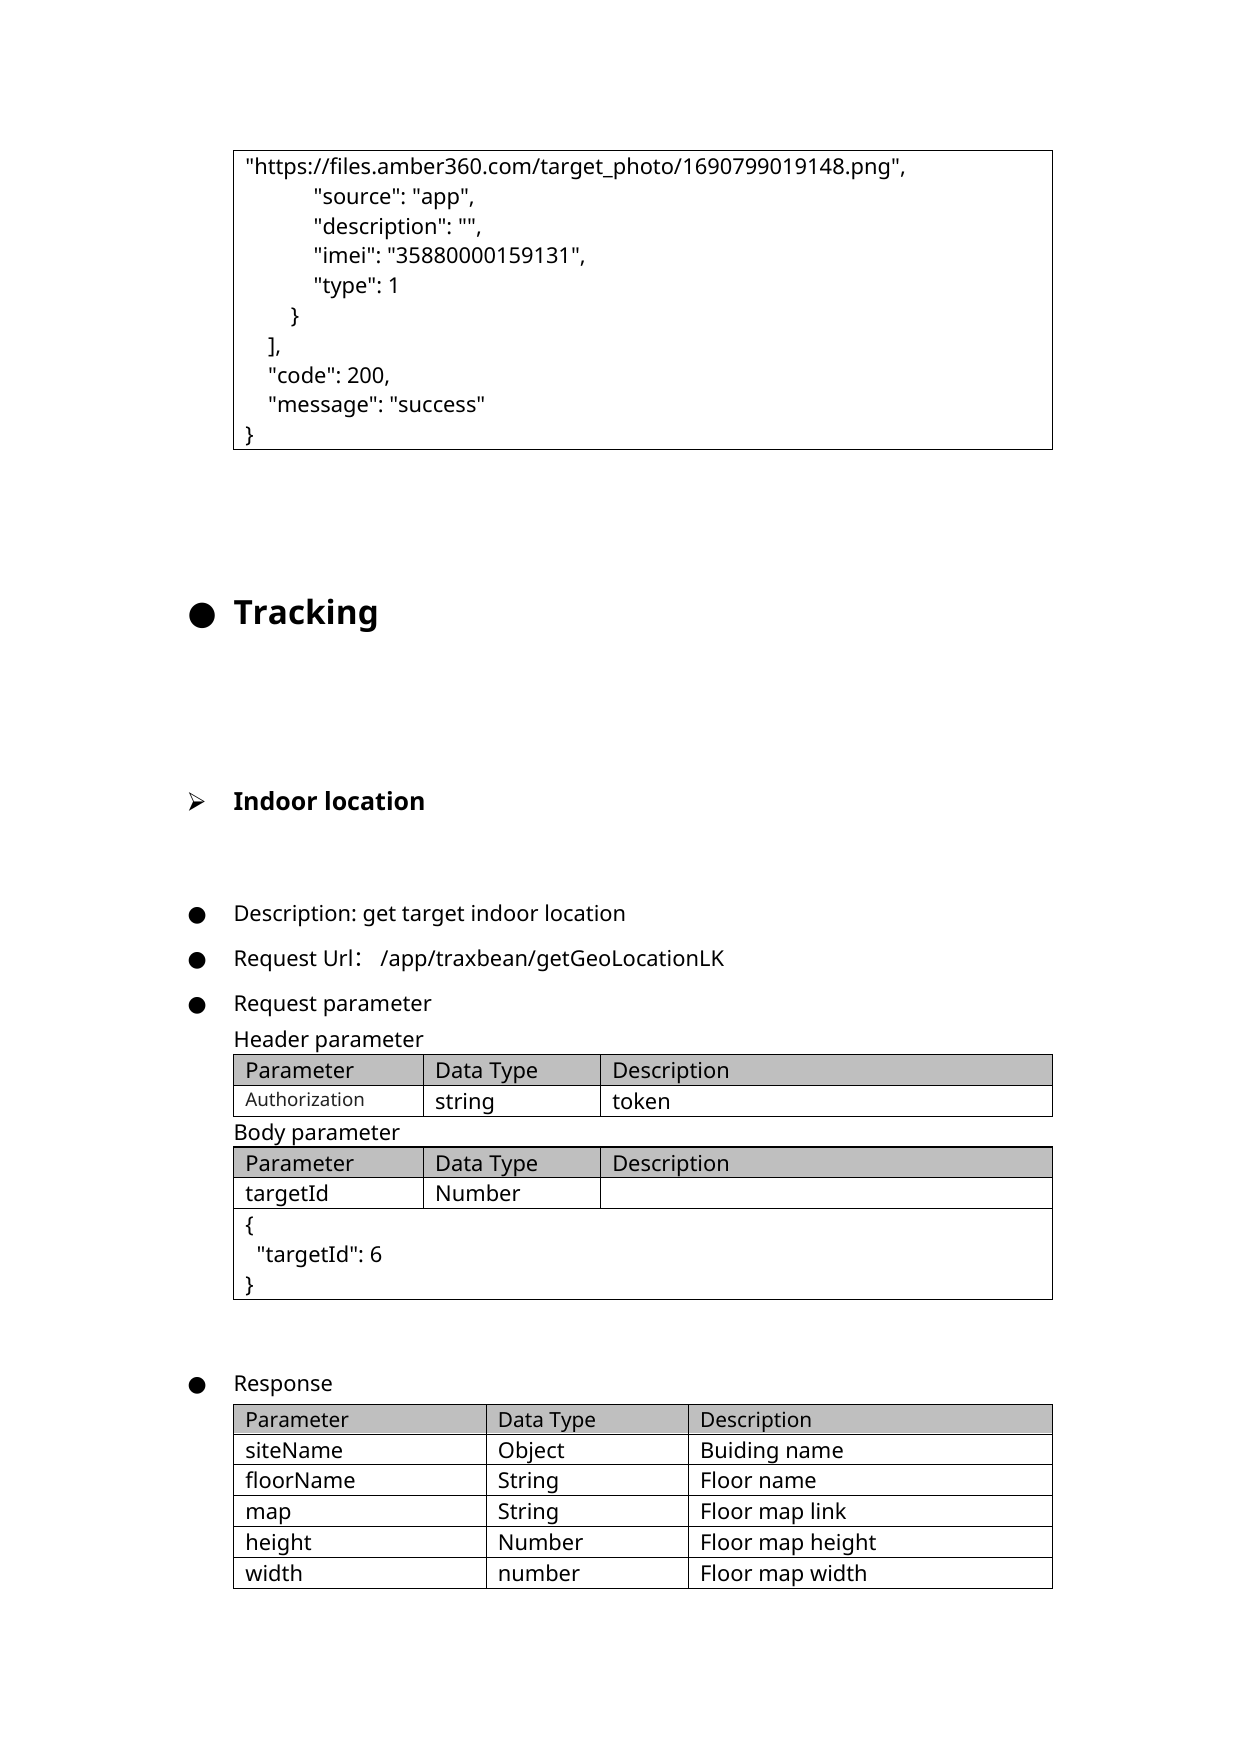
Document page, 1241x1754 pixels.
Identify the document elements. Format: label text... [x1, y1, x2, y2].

table_cell Floor map width [689, 1558, 1052, 1588]
table_cell Authorization [234, 1086, 423, 1116]
list Request Url： /app/traxbean/getGeoLocationLK [187, 934, 1053, 979]
table_cell Buiding name [689, 1435, 1052, 1464]
subtitle Tracking [187, 575, 1053, 643]
table_cell Object [487, 1435, 688, 1464]
table_cell Floor map link [689, 1496, 1052, 1526]
table_cell [601, 1178, 1052, 1208]
table_header Data Type [424, 1148, 600, 1177]
table_cell Floor map height [689, 1527, 1052, 1557]
table_cell targetId [234, 1178, 423, 1208]
table_cell String [487, 1465, 688, 1495]
list Description: get target indoor location [187, 889, 1053, 934]
table_header Data Type [424, 1055, 600, 1085]
table_cell map [234, 1496, 486, 1526]
table_cell height [234, 1527, 486, 1557]
table_cell Number [487, 1527, 688, 1557]
list Request parameter [187, 979, 1053, 1024]
table_header Parameter [234, 1148, 423, 1177]
list Response [187, 1359, 1053, 1404]
table_header Data Type [487, 1405, 688, 1433]
table_header Parameter [234, 1055, 423, 1085]
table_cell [234, 151, 1052, 449]
subtitle Indoor location [187, 774, 1053, 825]
text Header parameter [233, 1024, 1053, 1054]
table_header Description [601, 1148, 1052, 1177]
table_header Parameter [234, 1405, 486, 1433]
table_cell String [487, 1496, 688, 1526]
table_cell Floor name [689, 1465, 1052, 1495]
table_cell Number [424, 1178, 600, 1208]
table_header Description [601, 1055, 1052, 1085]
table_cell number [487, 1558, 688, 1588]
table_cell width [234, 1558, 486, 1588]
text Body parameter [233, 1117, 1053, 1146]
table_cell floorName [234, 1465, 486, 1495]
table_cell string [424, 1086, 600, 1116]
table_header Description [689, 1405, 1052, 1433]
table_cell siteName [234, 1435, 486, 1464]
table_cell token [601, 1086, 1052, 1116]
